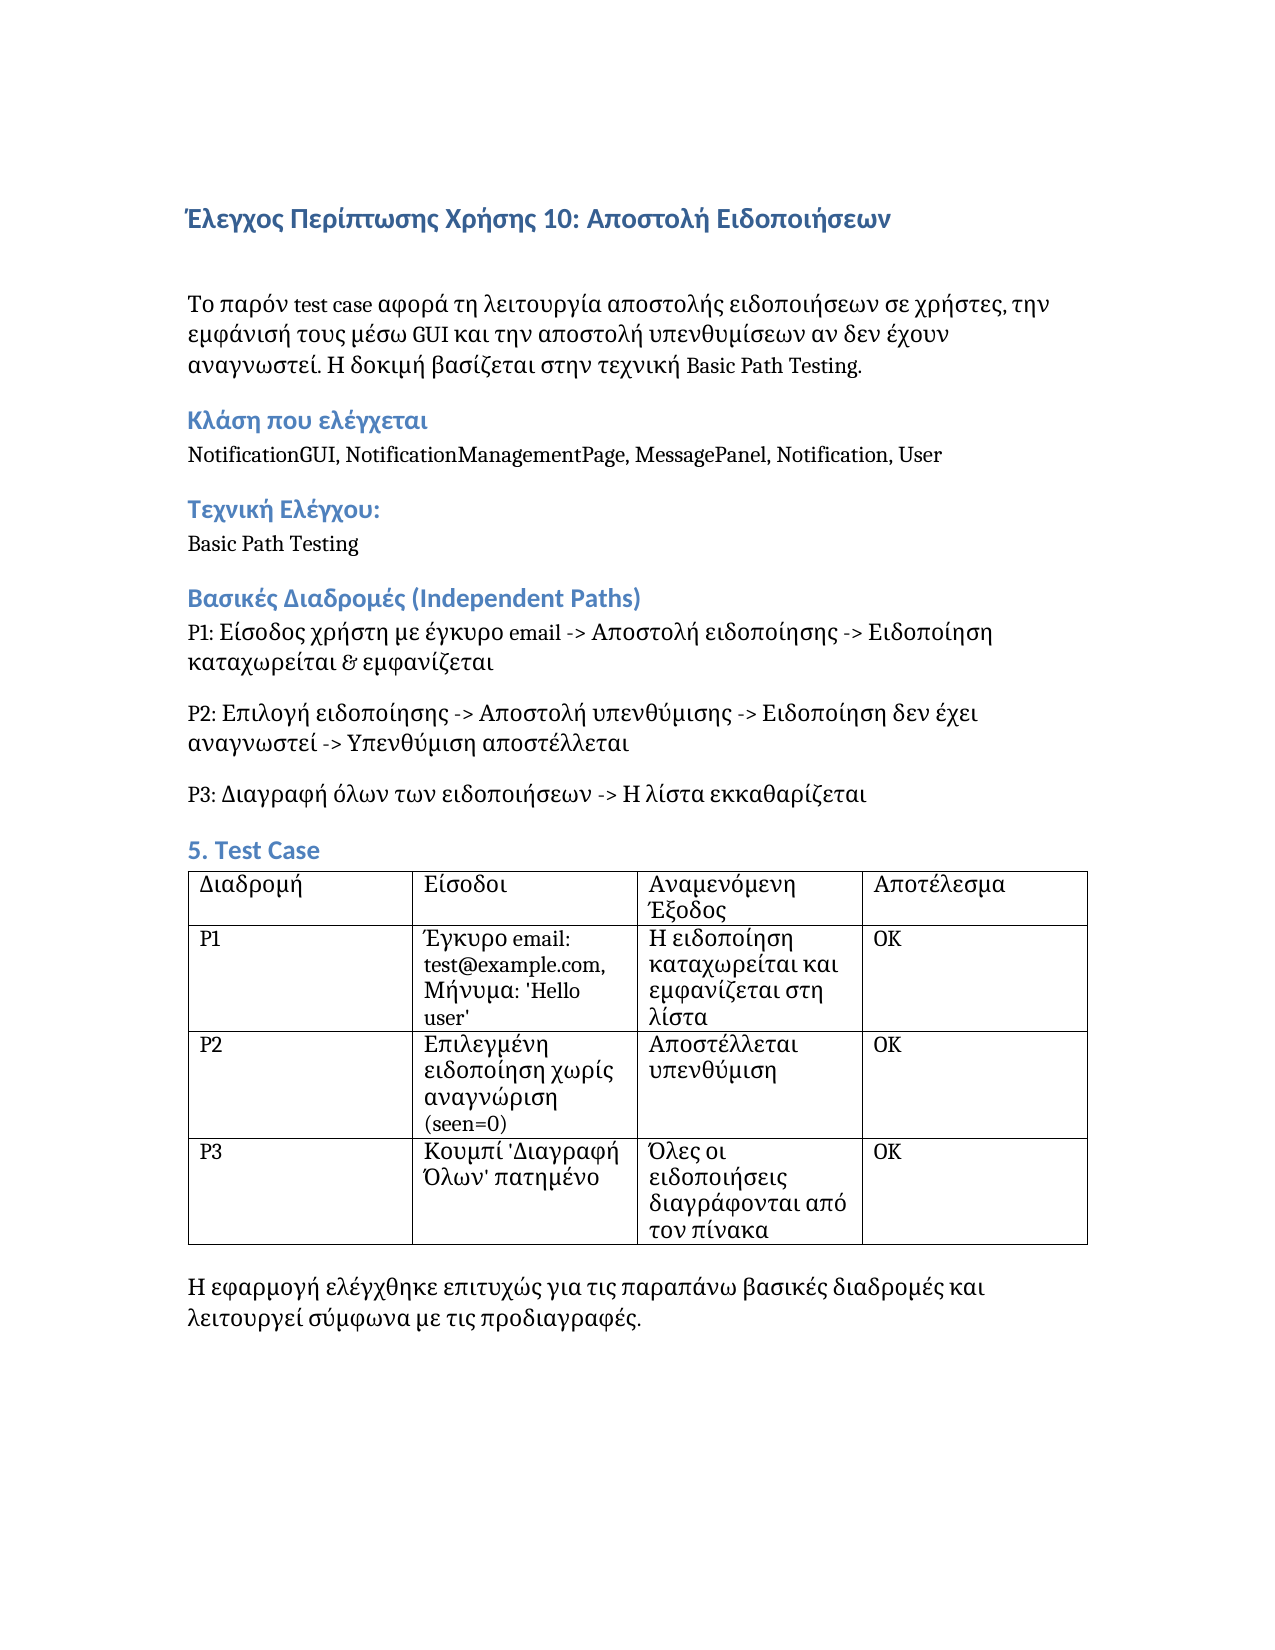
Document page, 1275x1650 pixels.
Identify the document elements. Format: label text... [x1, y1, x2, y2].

text P1: Είσοδος χρήστη με έγκυρο email -> Αποστολή ειδοποίησης -> Ειδοποίηση καταχωρείται & εμφανίζεται [187, 619, 1087, 676]
text NotificationGUI, NotificationManagementPage, MessagePanel, Notification, User [187, 441, 1087, 468]
table_cell P2 [189, 1032, 412, 1137]
table_header Είσοδοι [413, 872, 637, 924]
table_header Διαδρομή [189, 872, 412, 924]
table_cell Έγκυρο email: test@example.com, Μήνυμα: 'Hello user' [413, 926, 637, 1031]
table_cell Όλες οι ειδοποιήσεις διαγράφονται από τον πίνακα [638, 1139, 862, 1244]
table_cell Η ειδοποίηση καταχωρείται και εμφανίζεται στη λίστα [638, 926, 862, 1031]
text Basic Path Testing [187, 530, 1087, 557]
table_header Αναμενόμενη Έξοδος [638, 872, 862, 924]
text P2: Επιλογή ειδοποίησης -> Αποστολή υπενθύμισης -> Ειδοποίηση δεν έχει αναγνωστεί -> Υπενθύμιση αποστέλλεται [187, 701, 1087, 757]
subtitle Τεχνική Ελέγχου: [187, 492, 1087, 525]
subtitle 5. Test Case [187, 833, 1087, 866]
table_cell OK [863, 1032, 1087, 1137]
table_cell OK [863, 926, 1087, 1031]
text P3: Διαγραφή όλων των ειδοποιήσεων -> Η λίστα εκκαθαρίζεται [187, 782, 1087, 808]
subtitle Βασικές Διαδρομές (Independent Paths) [187, 581, 1087, 614]
table_cell Κουμπί 'Διαγραφή Όλων' πατημένο [413, 1139, 637, 1244]
text Η εφαρμογή ελέγχθηκε επιτυχώς για τις παραπάνω βασικές διαδρομές και λειτουργεί σύμφωνα με τις προδιαγραφές. [187, 1245, 1087, 1332]
table_cell Επιλεγμένη ειδοποίηση χωρίς αναγνώριση (seen=0) [413, 1032, 637, 1137]
table_cell OK [863, 1139, 1087, 1244]
table_cell Αποστέλλεται υπενθύμιση [638, 1032, 862, 1137]
text Το παρόν test case αφορά τη λειτουργία αποστολής ειδοποιήσεων σε χρήστες, την εμφάνισή τους μέσω GUI και την αποστολή υπενθυμίσεων αν δεν έχουν αναγνωστεί. Η δοκιμή βασίζεται στην τεχνική Basic Path Testing. [187, 292, 1087, 379]
table_cell P3 [189, 1139, 412, 1244]
subtitle Έλεγχος Περίπτωσης Χρήσης 10: Αποστολή Ειδοποιήσεων [187, 200, 1087, 236]
table_cell P1 [189, 926, 412, 1031]
subtitle Κλάση που ελέγχεται [187, 403, 1087, 436]
table_header Αποτέλεσμα [863, 872, 1087, 924]
